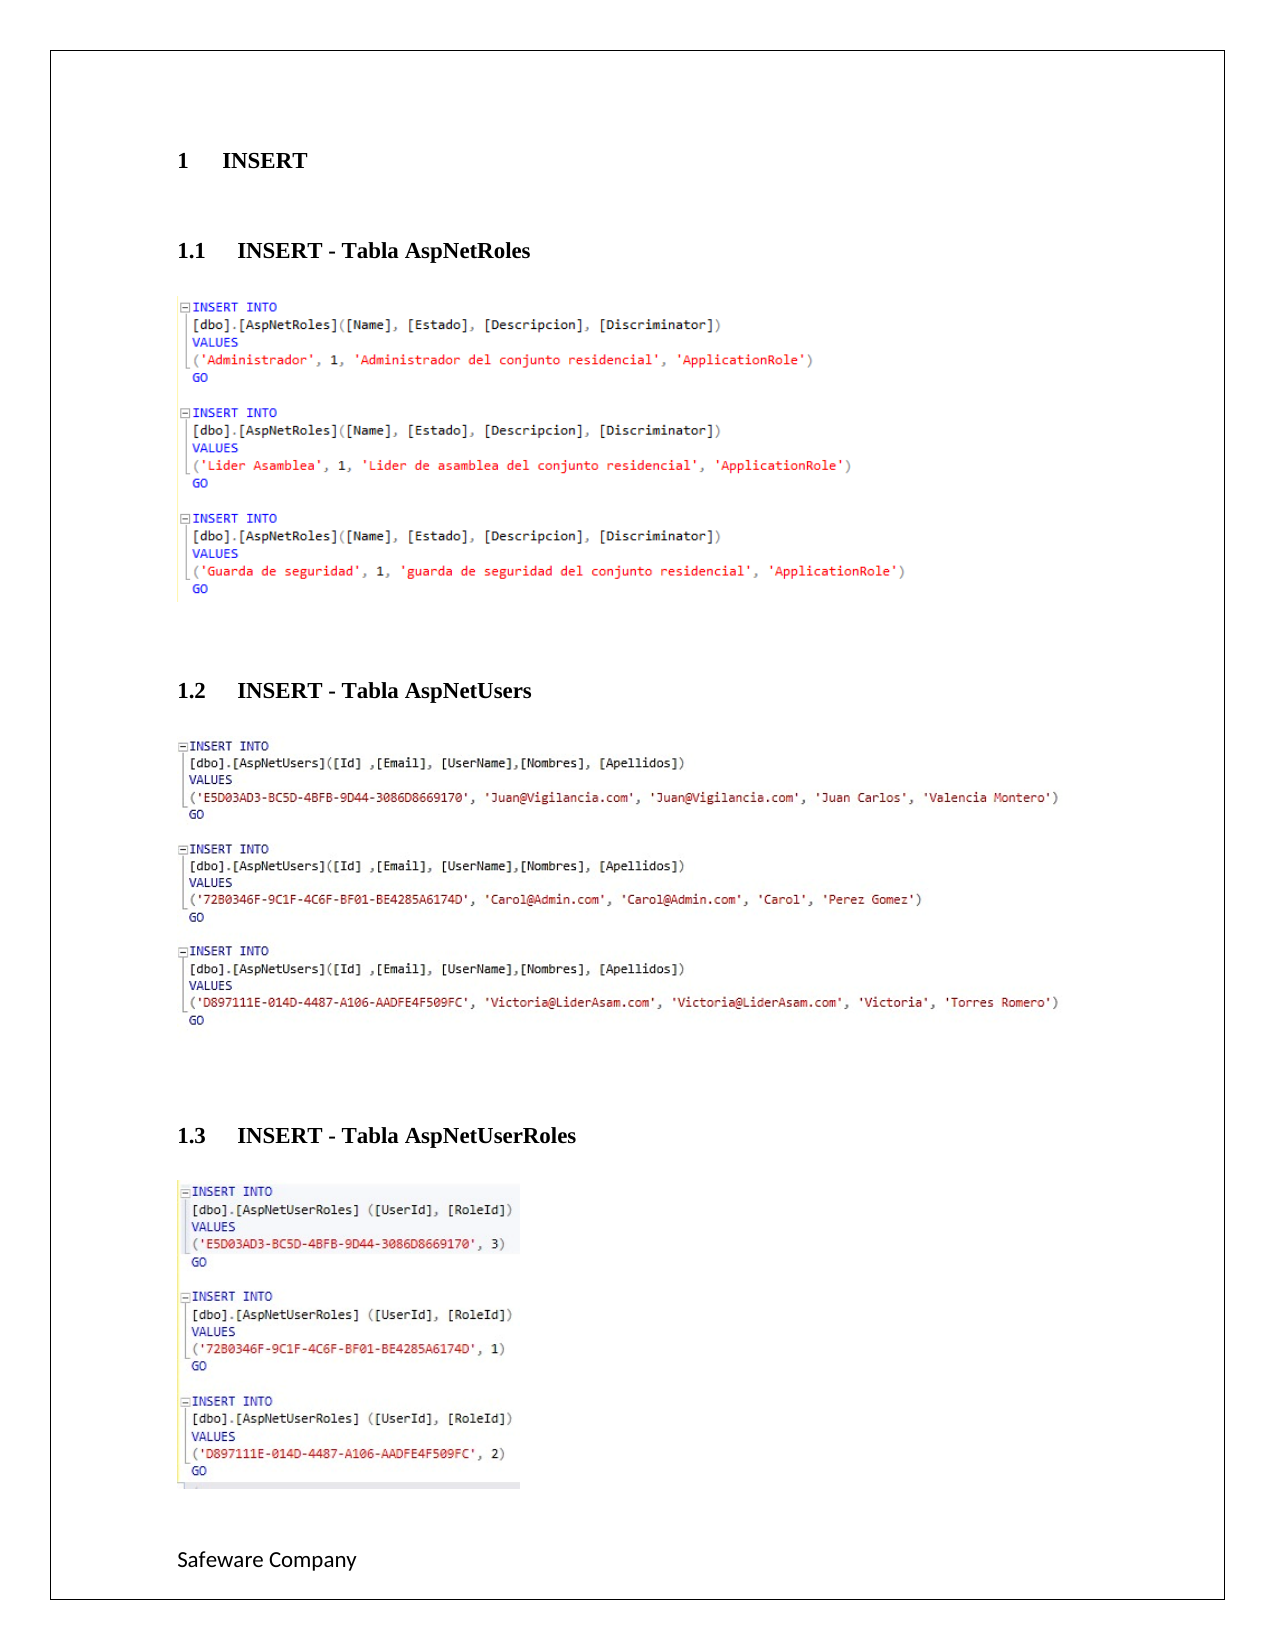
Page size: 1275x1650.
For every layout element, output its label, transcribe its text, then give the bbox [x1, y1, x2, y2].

subtitle INSERT [177, 147, 1098, 174]
picture [177, 1180, 520, 1489]
picture [177, 736, 1080, 1046]
subtitle INSERT - Tabla AspNetUserRoles [177, 1122, 1098, 1148]
subtitle INSERT - Tabla AspNetUsers [177, 678, 1098, 704]
picture [177, 296, 910, 602]
subtitle INSERT - Tabla AspNetRoles [177, 237, 1098, 263]
